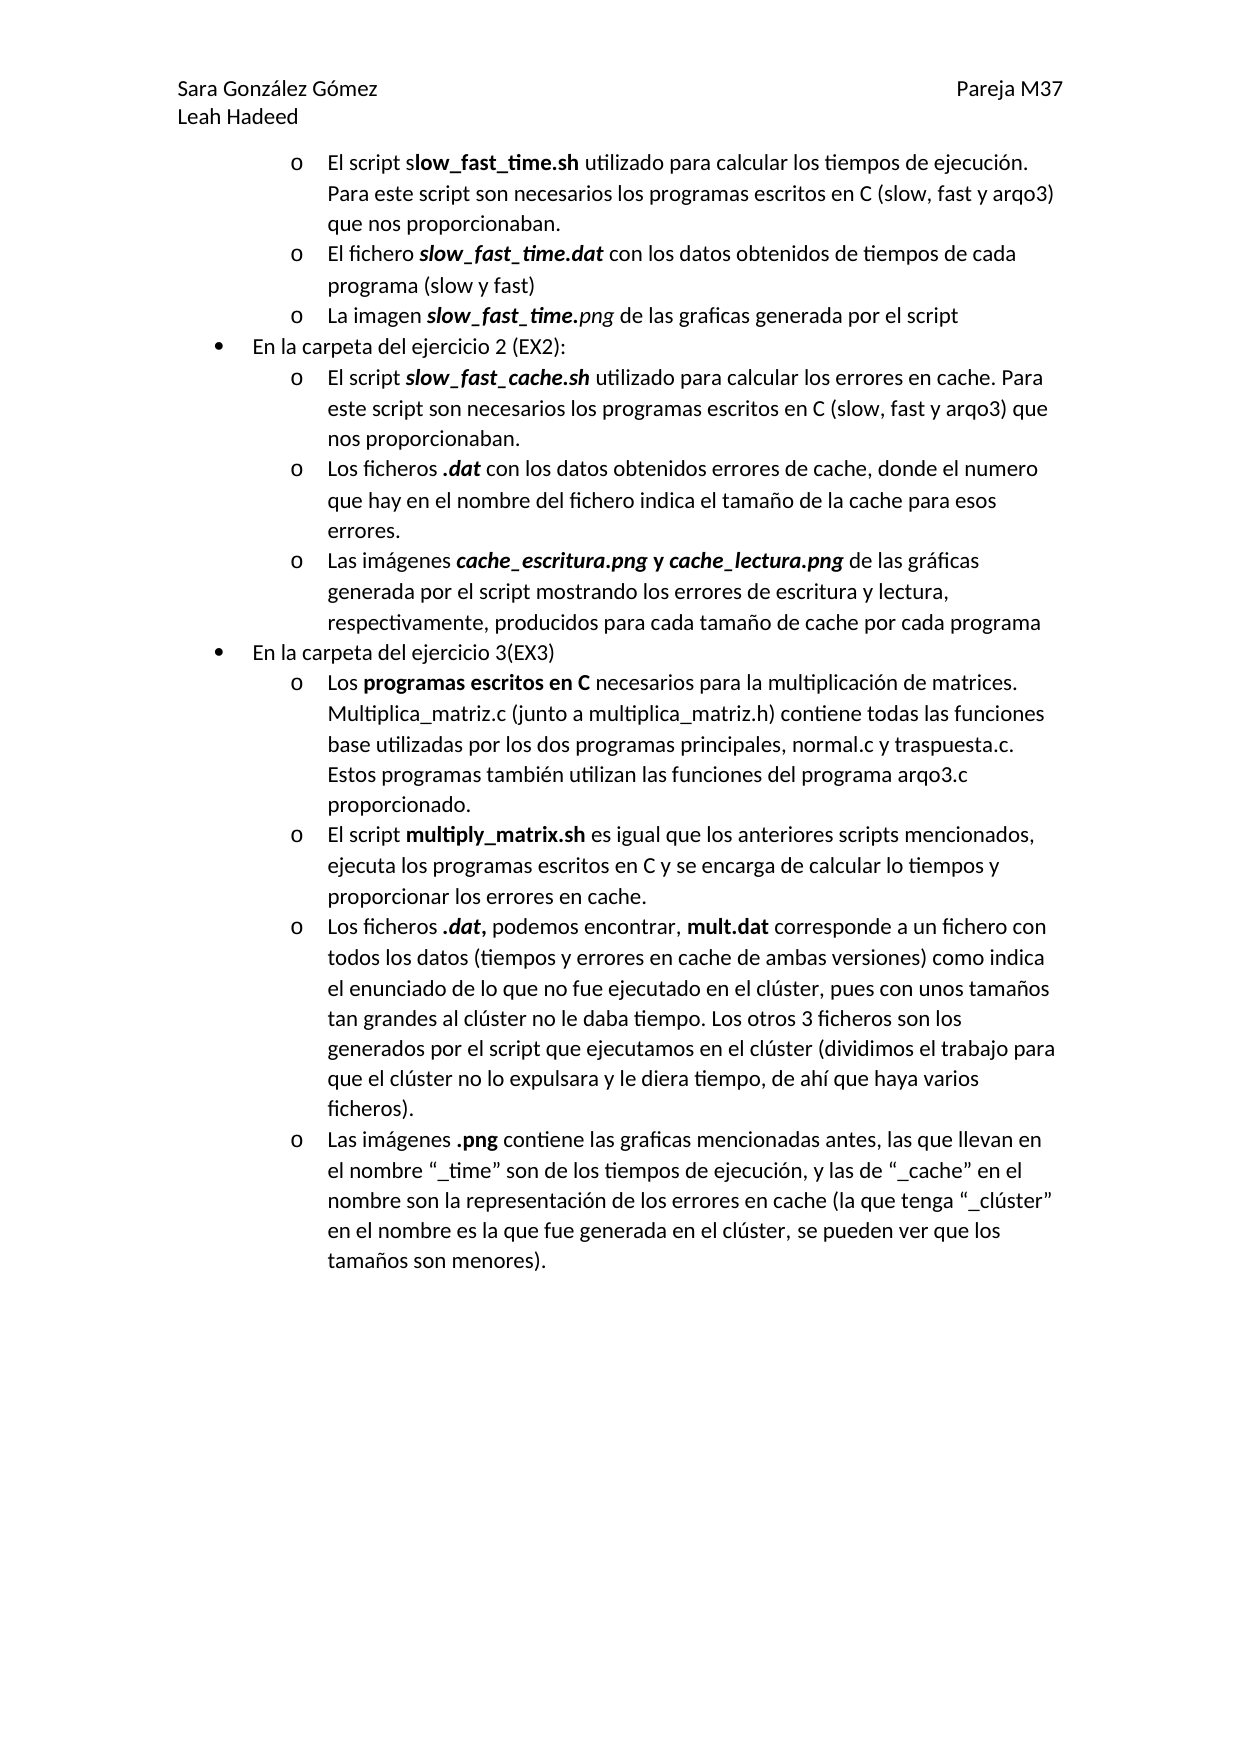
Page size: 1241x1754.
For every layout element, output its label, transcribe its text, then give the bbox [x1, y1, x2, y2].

list El script slow_fast_time.sh utilizado para calcular los tiempos de ejecución. Para este script son necesarios los programas escritos en C (slow, fast y arqo3) que nos proporcionaban. [290, 148, 1063, 237]
list En la carpeta del ejercicio 3(EX3) [215, 638, 1063, 666]
list En la carpeta del ejercicio 2 (EX2): [215, 332, 1063, 360]
list El fichero slow_fast_time.dat con los datos obtenidos de tiempos de cada programa (slow y fast) [290, 239, 1063, 299]
list El script multiply_matrix.sh es igual que los anteriores scripts mencionados, ejecuta los programas escritos en C y se encarga de calcular lo tiempos y proporcionar los errores en cache. [290, 820, 1063, 910]
list Las imágenes .png contiene las graficas mencionadas antes, las que llevan en el nombre “_time” son de los tiempos de ejecución, y las de “_cache” en el nombre son la representación de los errores en cache (la que tenga “_clúster” en el nombre es la que fue generada en el clúster, se pueden ver que los tamaños son menores). [290, 1125, 1063, 1275]
list El script slow_fast_cache.sh utilizado para calcular los errores en cache. Para este script son necesarios los programas escritos en C (slow, fast y arqo3) que nos proporcionaban. [290, 363, 1063, 452]
list Los programas escritos en C necesarios para la multiplicación de matrices. Multiplica_matriz.c (junto a multiplica_matriz.h) contiene todas las funciones base utilizadas por los dos programas principales, normal.c y traspuesta.c. Estos programas también utilizan las funciones del programa arqo3.c proporcionado. [290, 668, 1063, 818]
list Las imágenes cache_escritura.png y cache_lectura.png de las gráficas generada por el script mostrando los errores de escritura y lectura, respectivamente, producidos para cada tamaño de cache por cada programa [290, 546, 1063, 636]
list Los ficheros .dat, podemos encontrar, mult.dat corresponde a un fichero con todos los datos (tiempos y errores en cache de ambas versiones) como indica el enunciado de lo que no fue ejecutado en el clúster, pues con unos tamaños tan grandes al clúster no le daba tiempo. Los otros 3 ficheros son los generados por el script que ejecutamos en el clúster (dividimos el trabajo para que el clúster no lo expulsara y le diera tiempo, de ahí que haya varios ficheros). [290, 912, 1063, 1122]
list Los ficheros .dat con los datos obtenidos errores de cache, donde el numero que hay en el nombre del fichero indica el tamaño de la cache para esos errores. [290, 454, 1063, 544]
list La imagen slow_fast_time.png de las graficas generada por el script [290, 301, 1063, 330]
